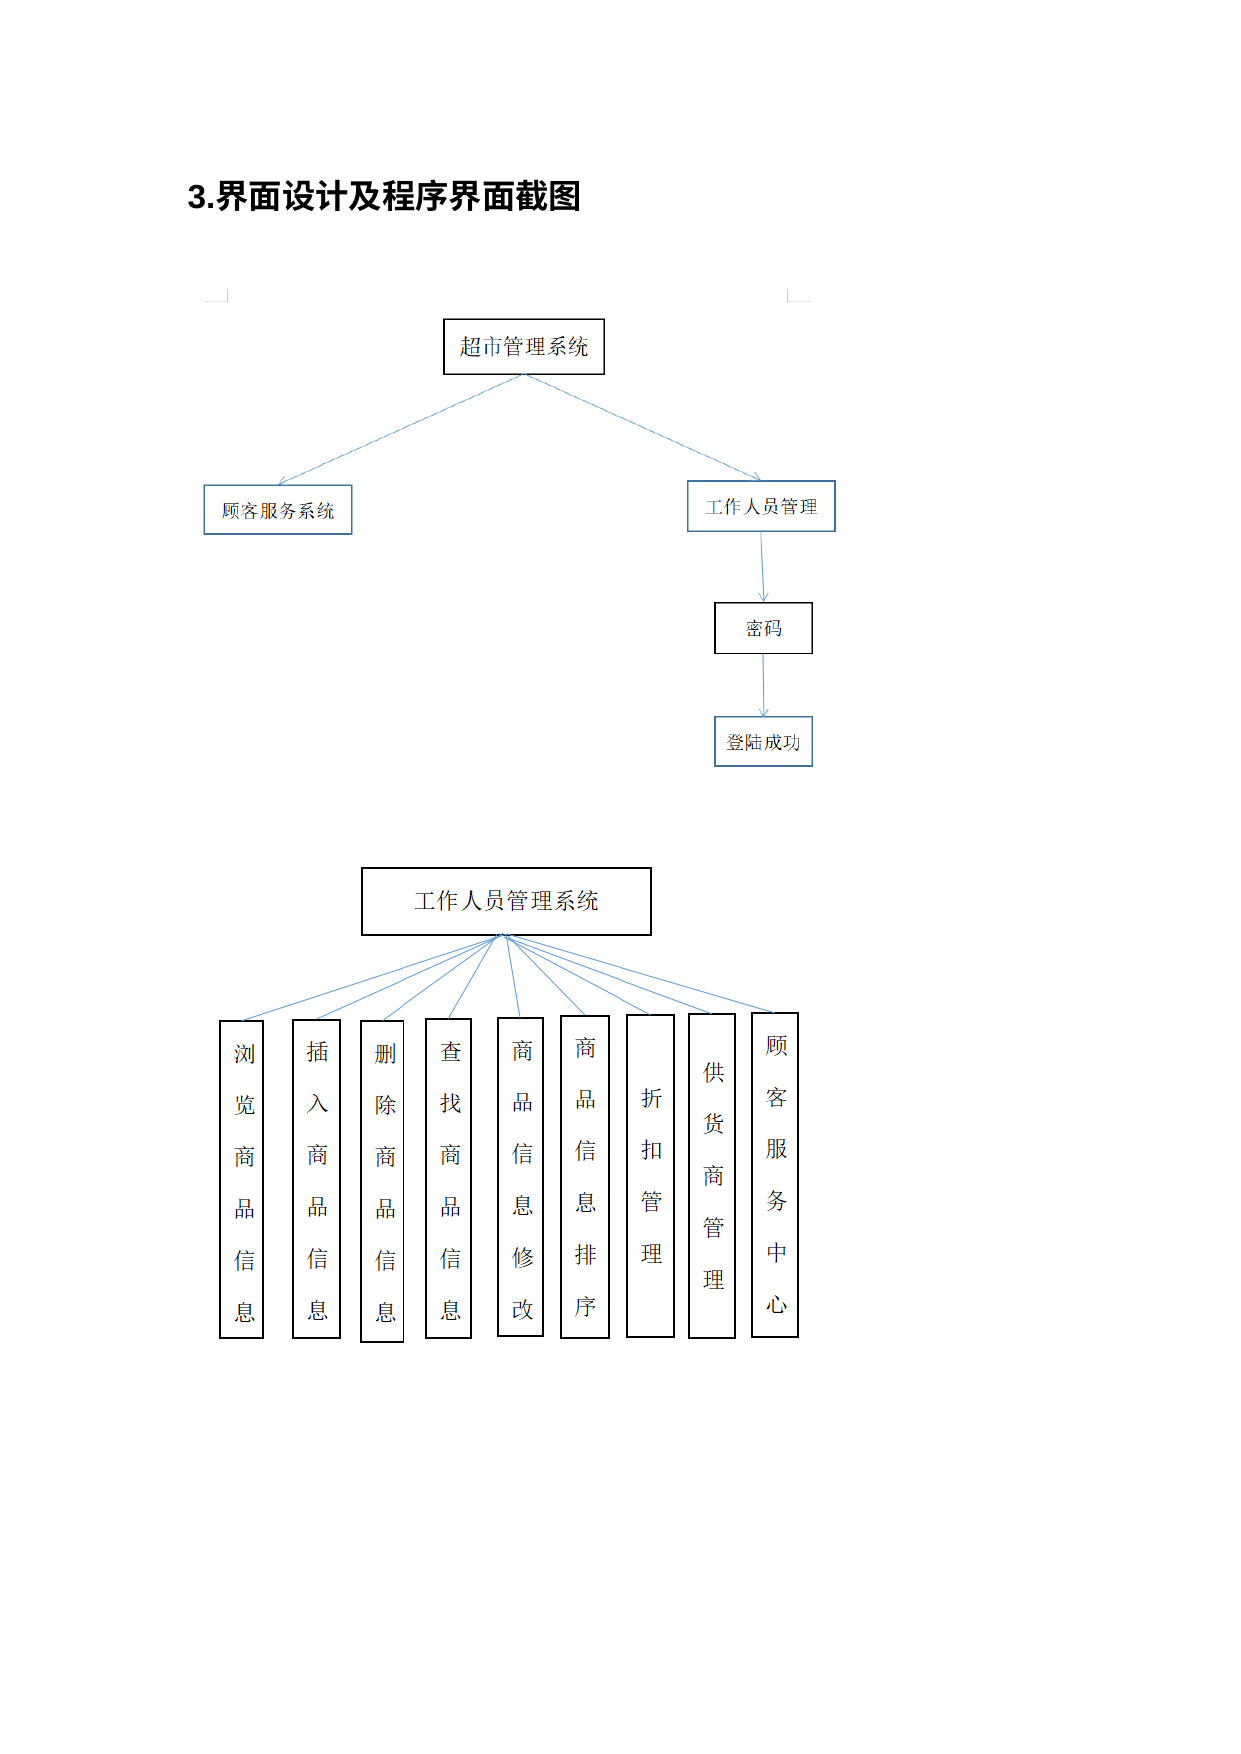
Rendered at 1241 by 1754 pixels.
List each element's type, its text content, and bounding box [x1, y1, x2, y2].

picture [187, 836, 838, 1365]
subtitle 3.界面设计及程序界面截图 [187, 162, 1053, 227]
picture [187, 289, 858, 777]
